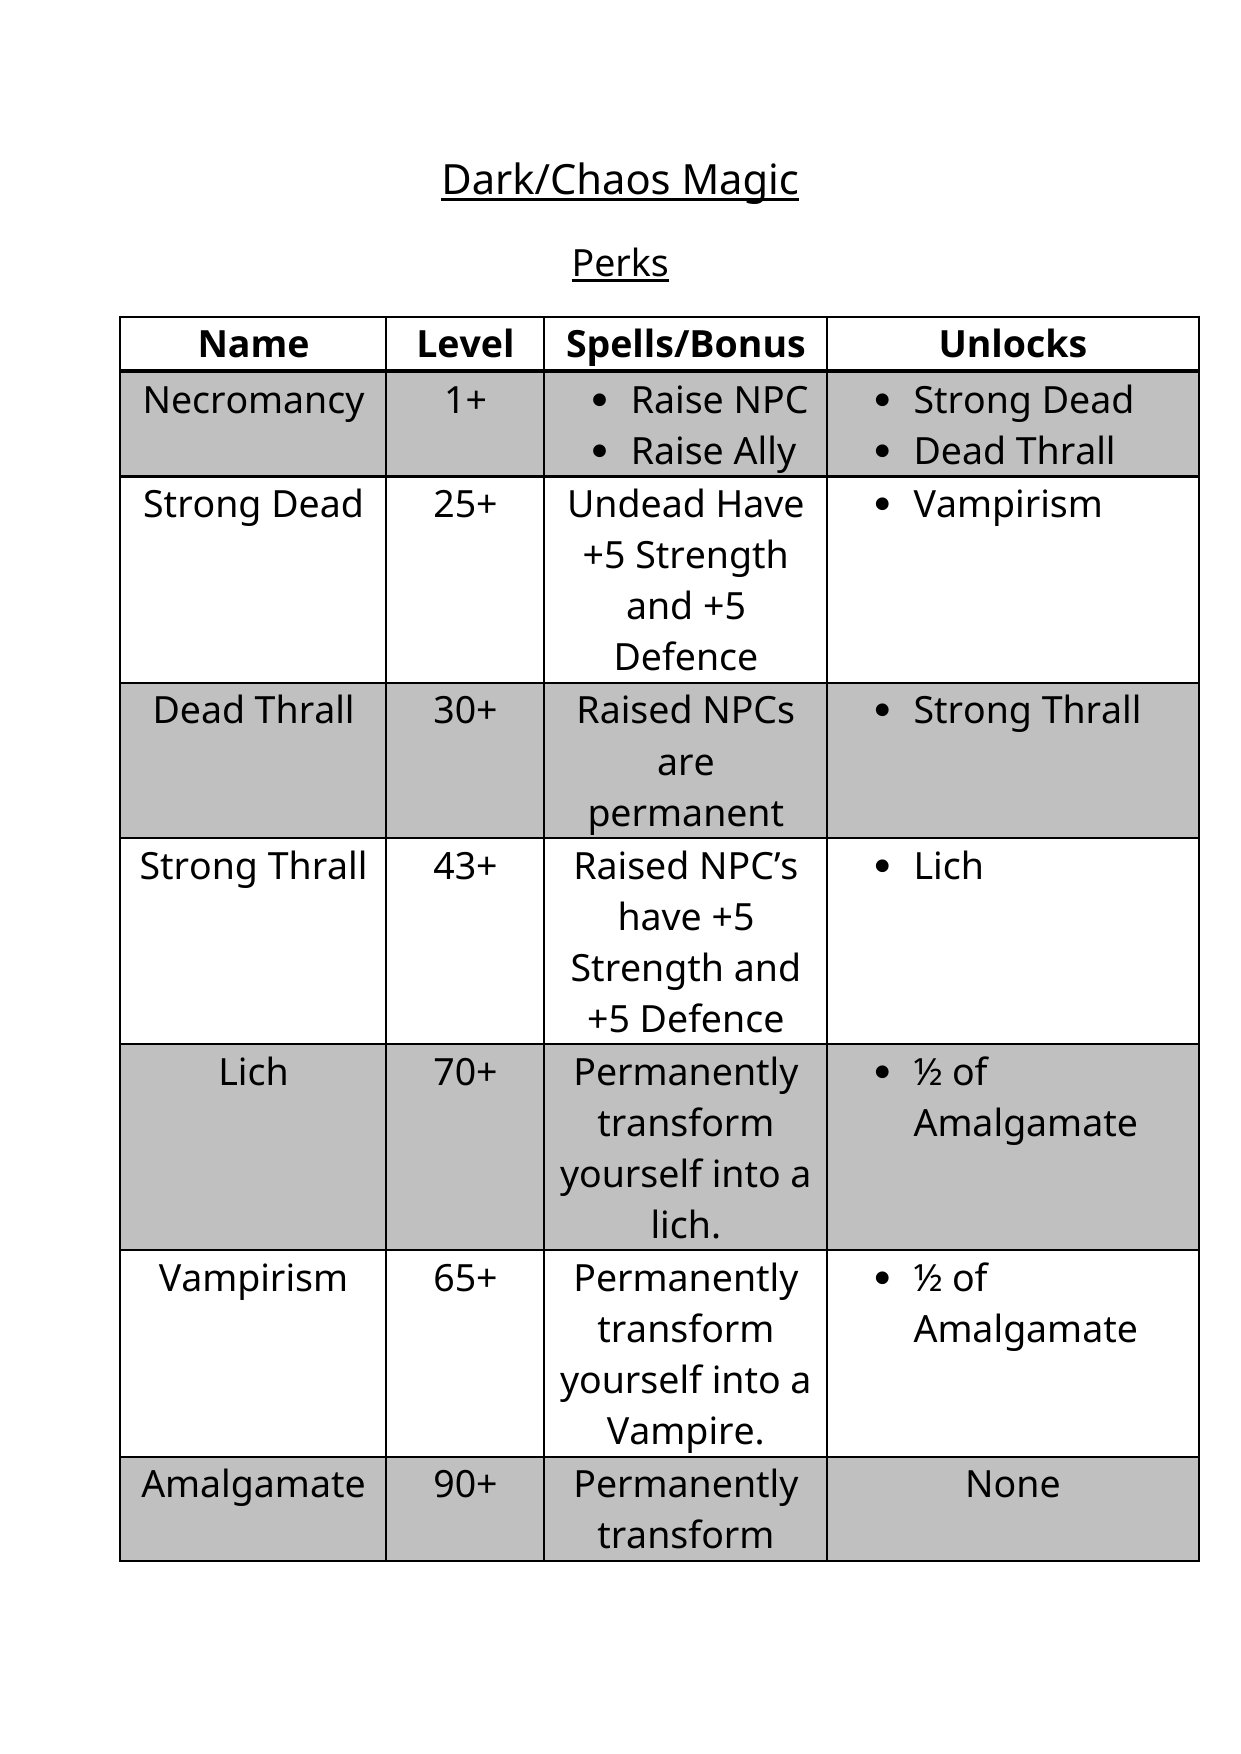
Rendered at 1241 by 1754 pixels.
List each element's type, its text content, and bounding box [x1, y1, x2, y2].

table_cell None [828, 1458, 1198, 1560]
table_cell Raise NPC Raise Ally [545, 373, 826, 475]
table_cell Permanently transform yourself into a Vampire. [545, 1251, 826, 1456]
table_cell Dead Thrall [121, 684, 385, 837]
table_cell 65+ [387, 1251, 543, 1456]
table_cell Raised NPCs are permanent [545, 684, 826, 837]
table_cell Permanently transform yourself into a lich. [545, 1045, 826, 1249]
table_cell Strong Thrall [828, 684, 1198, 837]
table_cell 1+ [387, 373, 543, 475]
table_cell 70+ [387, 1045, 543, 1249]
table_cell Amalgamate [121, 1458, 385, 1560]
table_cell Vampirism [121, 1251, 385, 1456]
table_header Name [121, 318, 385, 369]
table_header Level [387, 318, 543, 369]
table_cell ½ of Amalgamate [828, 1045, 1198, 1249]
table_cell Raised NPC’s have +5 Strength and +5 Defence [545, 839, 826, 1043]
table_cell Necromancy [121, 373, 385, 475]
text Dark/Chaos Magic [150, 150, 1090, 207]
table_cell Strong Dead Dead Thrall [828, 373, 1198, 475]
table_cell 25+ [387, 478, 543, 682]
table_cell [545, 1458, 826, 1560]
table_cell ½ of Amalgamate [828, 1251, 1198, 1456]
table_cell Undead Have +5 Strength and +5 Defence [545, 478, 826, 682]
text Perks [150, 236, 1090, 287]
table_header Unlocks [828, 318, 1198, 369]
table_cell Vampirism [828, 478, 1198, 682]
table_cell 30+ [387, 684, 543, 837]
table_cell 43+ [387, 839, 543, 1043]
table_cell Strong Dead [121, 478, 385, 682]
table_cell Lich [121, 1045, 385, 1249]
table_cell Lich [828, 839, 1198, 1043]
table_cell Strong Thrall [121, 839, 385, 1043]
table_header Spells/Bonus [545, 318, 826, 369]
table_cell 90+ [387, 1458, 543, 1560]
